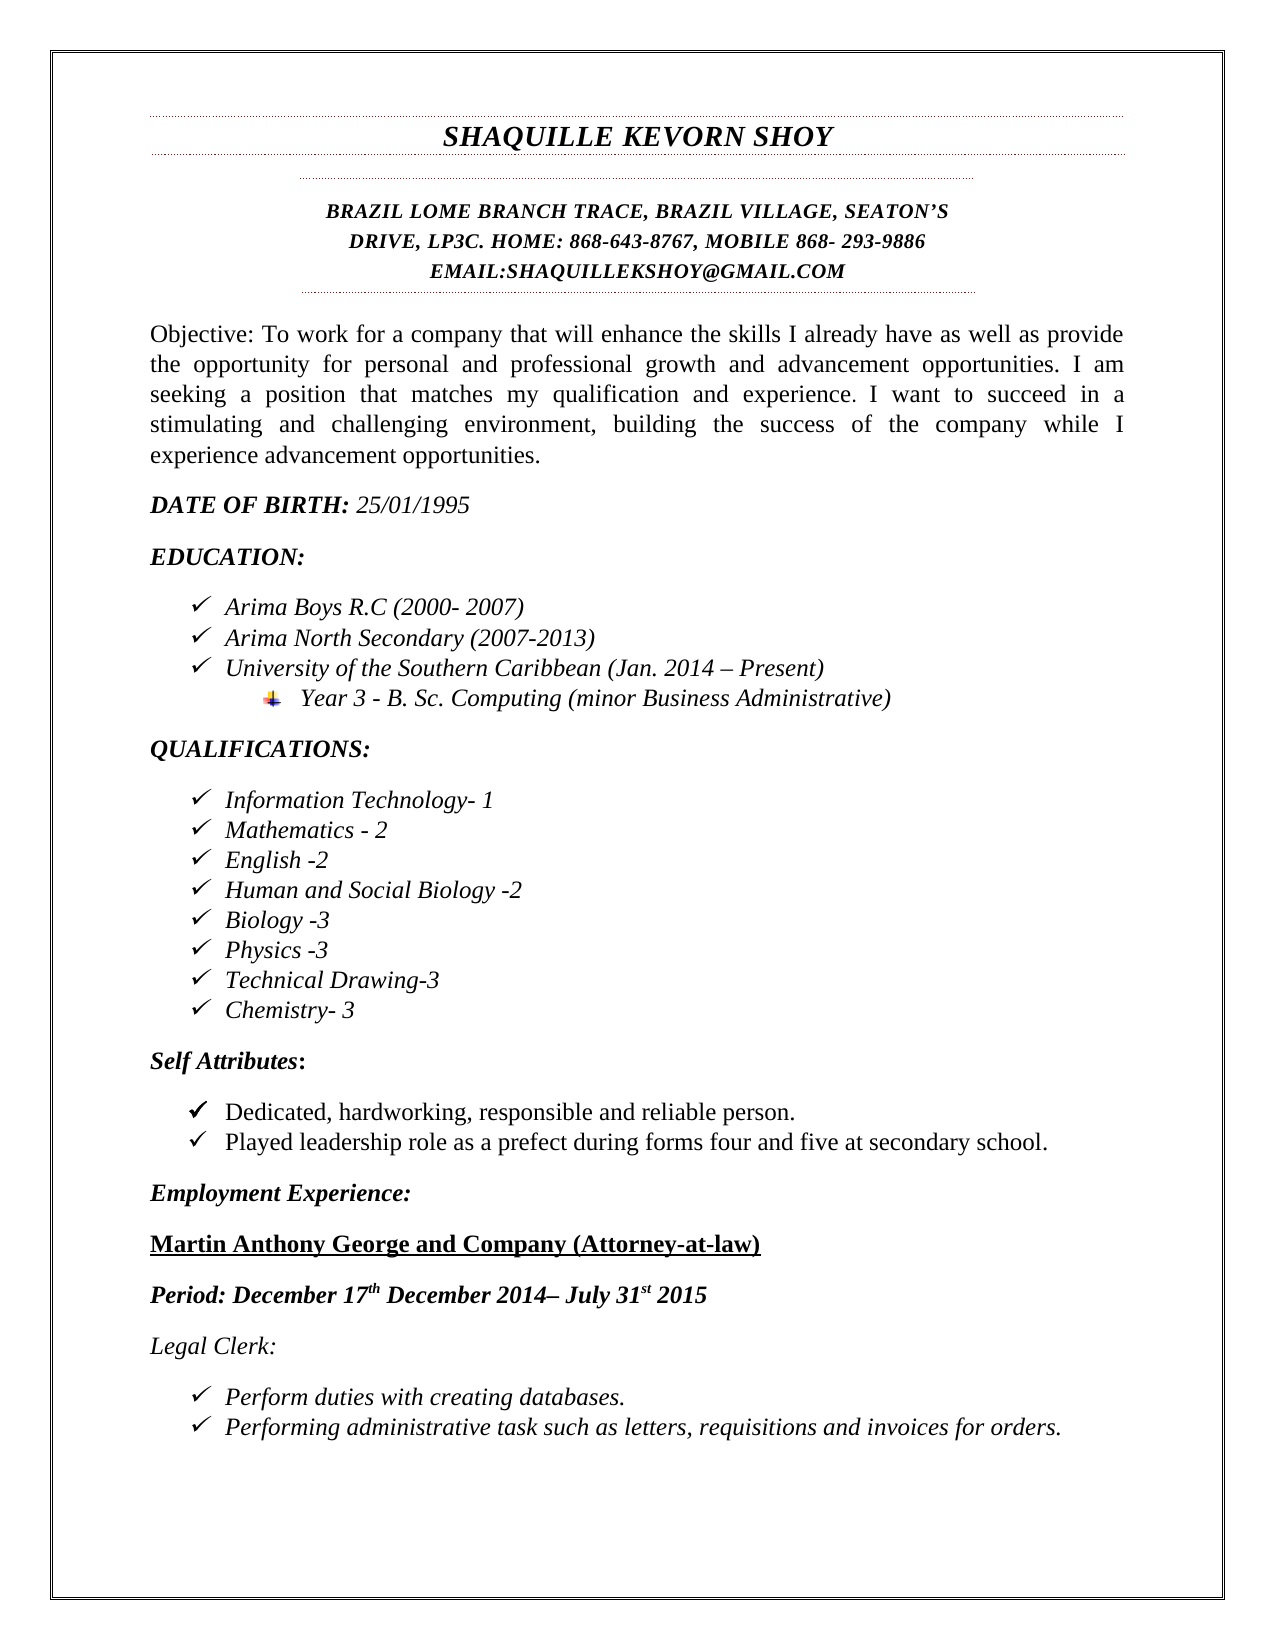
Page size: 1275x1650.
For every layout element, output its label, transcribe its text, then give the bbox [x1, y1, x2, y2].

picture [263, 689, 281, 707]
list English -2 [187, 845, 1125, 874]
list Mathematics - 2 [187, 815, 1125, 843]
list University of the Southern Caribbean (Jan. 2014 – Present) [187, 653, 1125, 681]
text Period: December 17th December 2014– July 31st 2015 [150, 1280, 1125, 1309]
list Played leadership role as a prefect during forms four and five at secondary school. [187, 1127, 1125, 1156]
text QUALIFICATIONS: [150, 734, 1125, 762]
list Information Technology- 1 [187, 785, 1125, 813]
text Brazil Lome Branch TRACE, Brazil Village, Seaton’s Drive, LP3C. Home: 868-643-8767, mobile 868- 293-9886 Email:sHAQUILLEKSHOY@GMAIL.COM [300, 178, 975, 292]
text Martin Anthony George and Company (Attorney-at-law) [150, 1229, 1125, 1258]
subtitle SHAQUILLE KEVORN SHOY [150, 116, 1125, 155]
list Arima North Secondary (2007-2013) [187, 623, 1125, 651]
list Perform duties with creating databases. [187, 1382, 1125, 1411]
text Objective: To work for a company that will enhance the skills I already have as well as provide the opportunity for personal and professional growth and advancement opportunities. I am seeking a position that matches my qualification and experience. I want to succeed in a stimulating and challenging environment, building the success of the company while I experience advancement opportunities. [150, 319, 1125, 468]
list Physics -3 [187, 935, 1125, 964]
text Legal Clerk: [150, 1331, 1125, 1360]
list Chemistry- 3 [187, 995, 1125, 1024]
text Self Attributes: [150, 1046, 1125, 1075]
list Year 3 - B. Sc. Computing (minor Business Administrative) [262, 683, 1125, 712]
list Technical Drawing-3 [187, 965, 1125, 994]
text DATE OF BIRTH: 25/01/1995 [150, 491, 1125, 519]
text Employment Experience: [150, 1178, 1125, 1207]
list Dedicated, hardworking, responsible and reliable person. [187, 1097, 1125, 1126]
list Arima Boys R.C (2000- 2007) [187, 592, 1125, 621]
list Performing administrative task such as letters, requisitions and invoices for orders. [187, 1412, 1125, 1441]
list Biology -3 [187, 905, 1125, 934]
text EDUCATION: [150, 542, 1125, 570]
list Human and Social Biology -2 [187, 875, 1125, 904]
